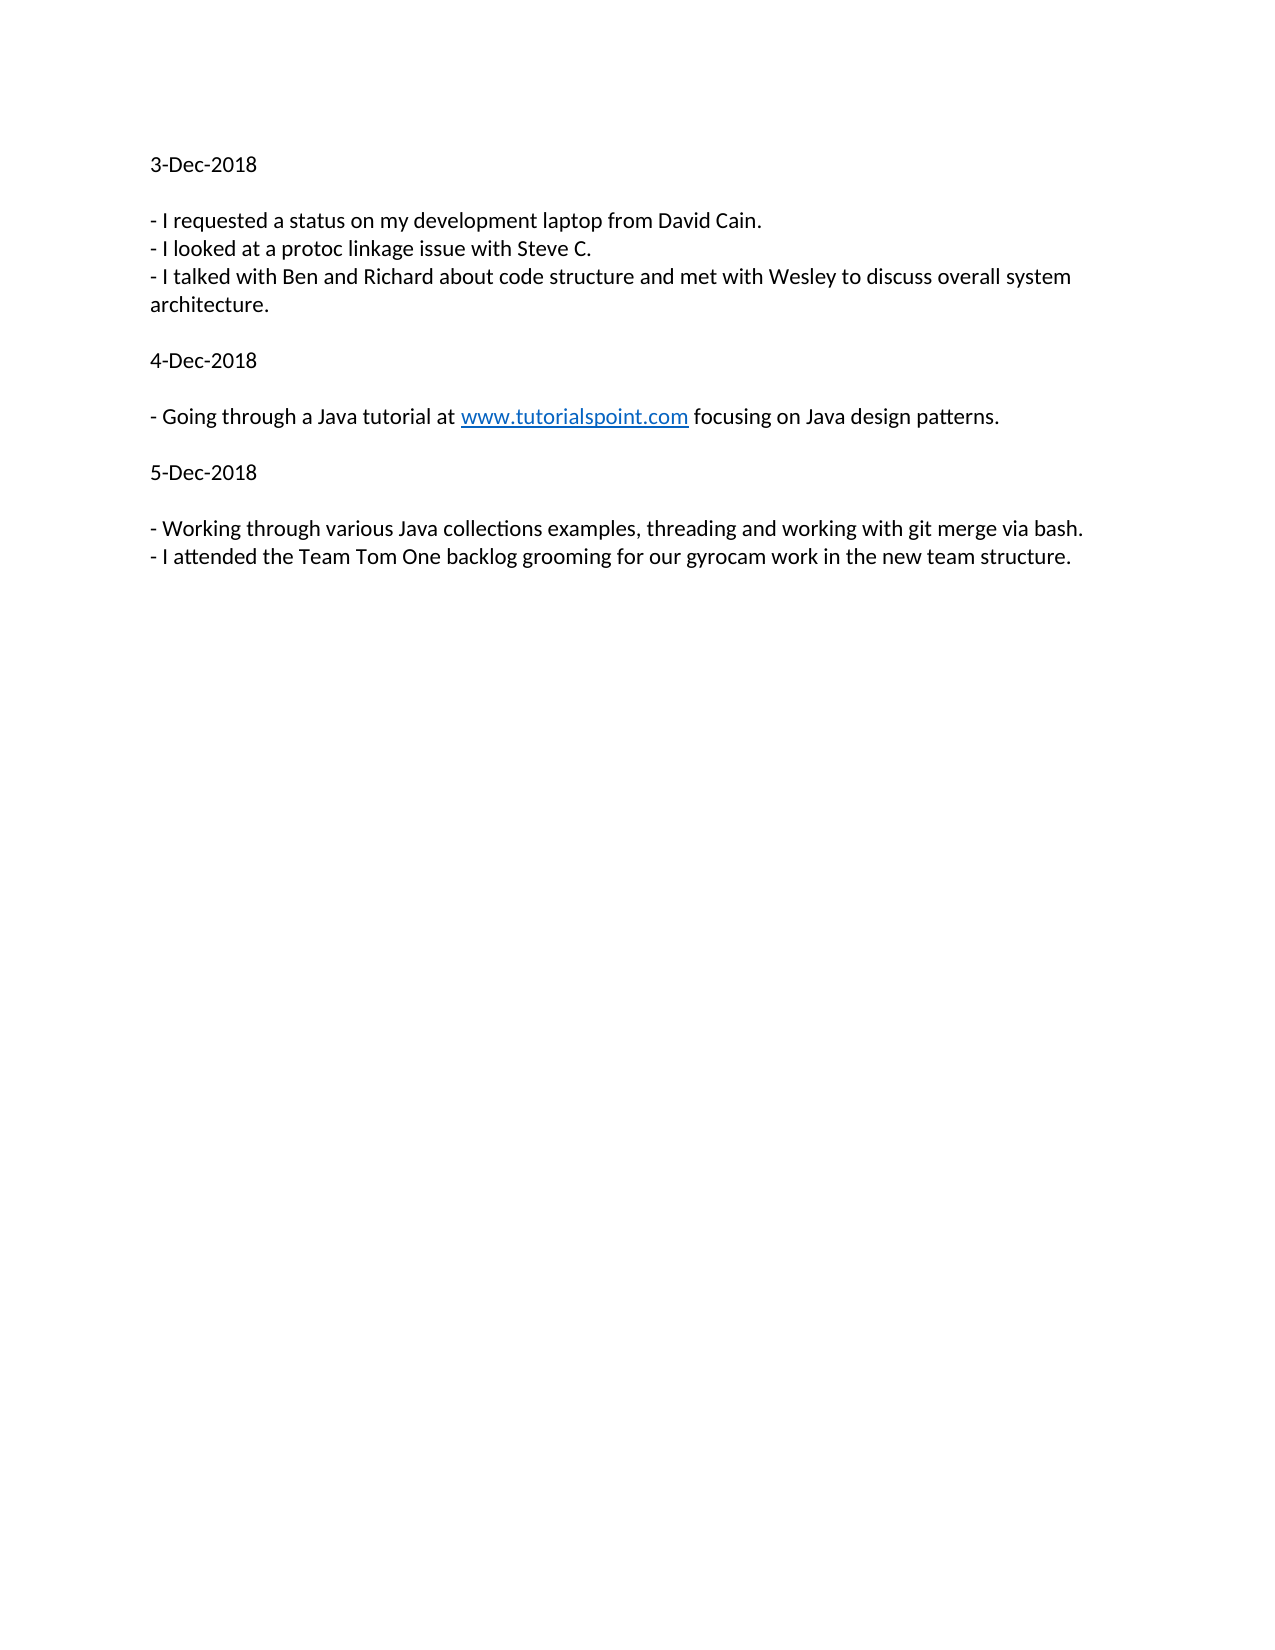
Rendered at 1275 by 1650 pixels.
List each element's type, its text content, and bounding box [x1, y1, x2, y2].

text 4-Dec-2018 [150, 346, 1125, 374]
text - I talked with Ben and Richard about code structure and met with Wesley to discuss overall system architecture. [150, 262, 1125, 318]
text - I attended the Team Tom One backlog grooming for our gyrocam work in the new team structure. [150, 542, 1125, 570]
text 5-Dec-2018 [150, 458, 1125, 486]
text - Working through various Java collections examples, threading and working with git merge via bash. [150, 514, 1125, 542]
text - I looked at a protoc linkage issue with Steve C. [150, 234, 1125, 262]
text 3-Dec-2018 [150, 150, 1125, 178]
text - Going through a Java tutorial at www.tutorialspoint.com focusing on Java design patterns. [150, 402, 1125, 430]
text - I requested a status on my development laptop from David Cain. [150, 206, 1125, 234]
